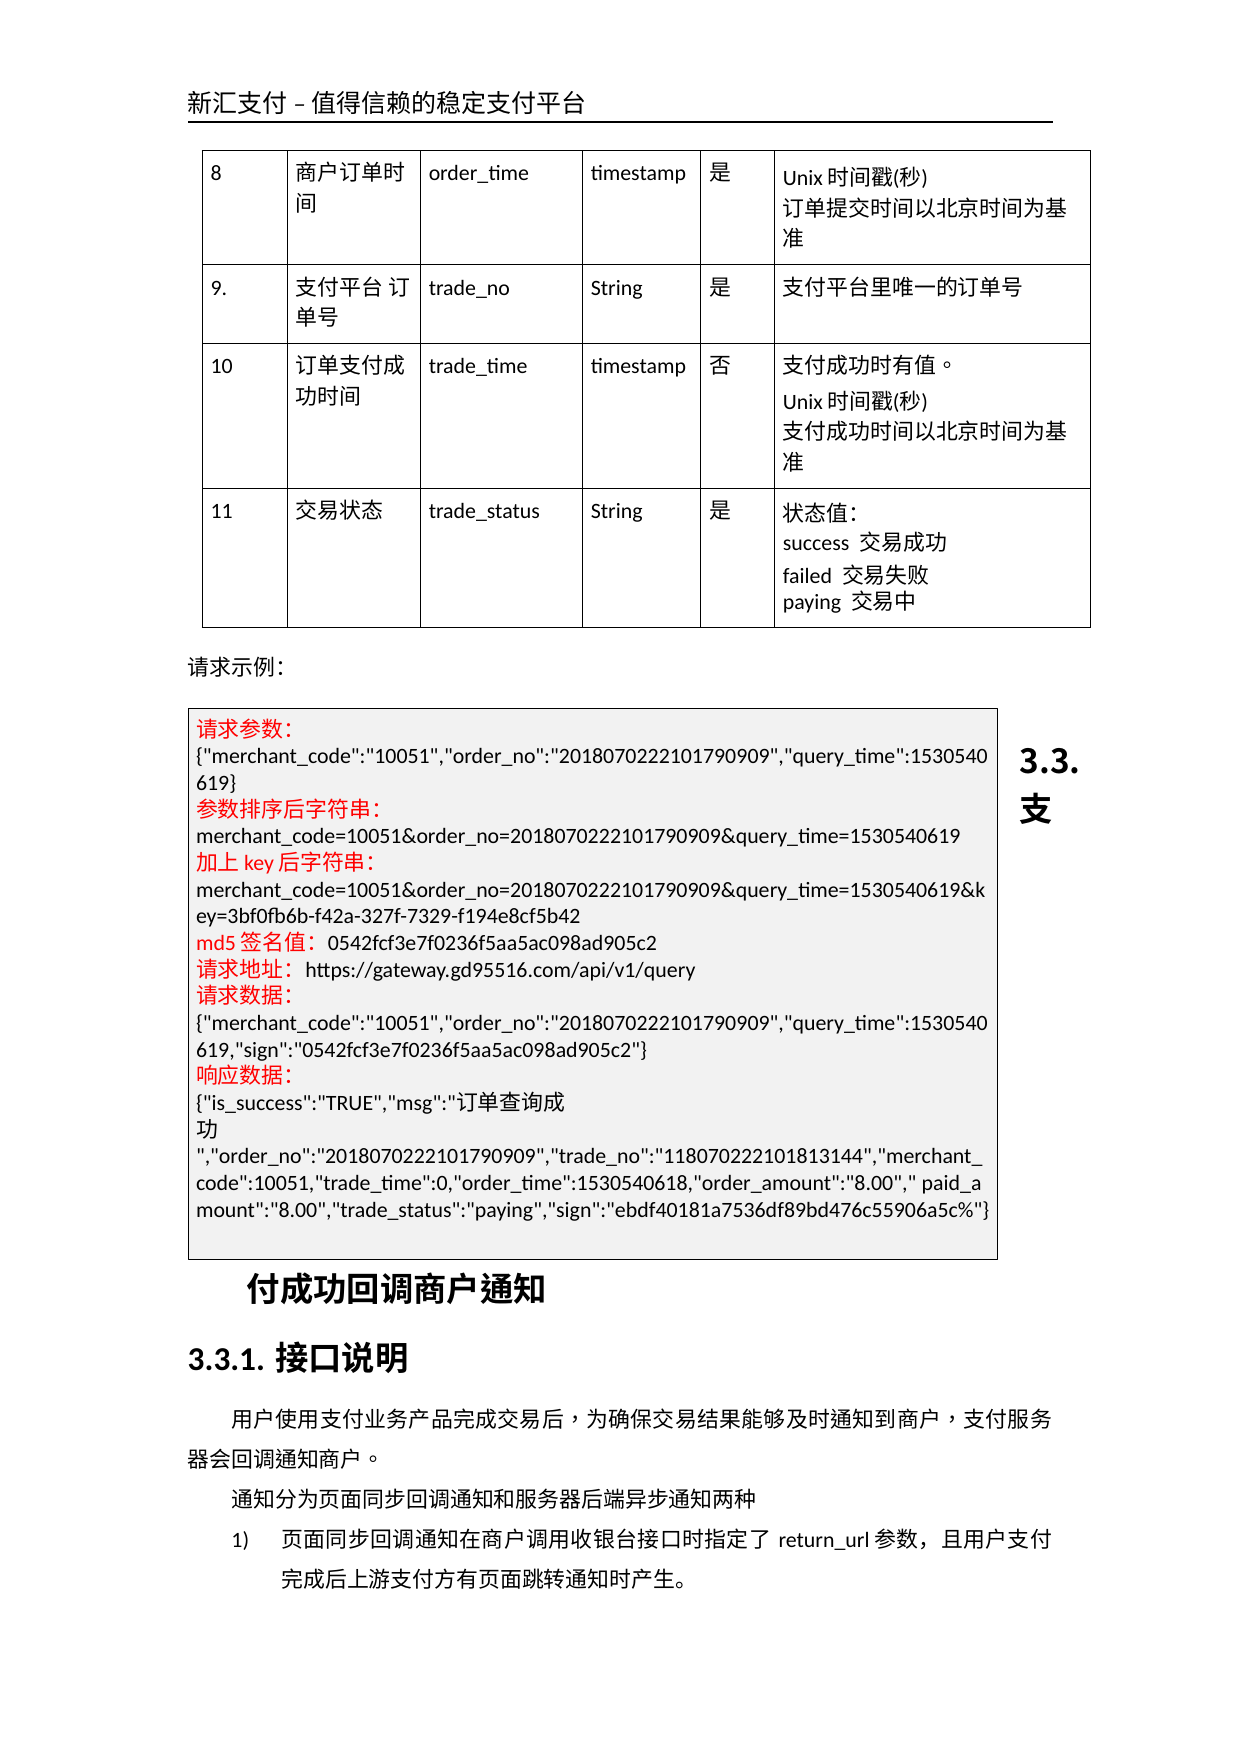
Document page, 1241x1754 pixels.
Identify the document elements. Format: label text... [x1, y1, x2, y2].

table_cell trade_status [421, 489, 582, 627]
subtitle 支付成功回调商户通知 [187, 735, 1053, 1311]
text 通知分为页面同步回调通知和服务器后端异步通知两种 [187, 1486, 1053, 1512]
table_cell 10 [203, 344, 287, 488]
table_cell 8 [203, 151, 287, 264]
table_cell 否 [701, 344, 774, 488]
table_cell 是 [701, 489, 774, 627]
table_cell String [583, 265, 700, 343]
text 用户使用支付业务产品完成交易后，为确保交易结果能够及时通知到商户，支付服务器会回调通知商户。 [187, 1406, 1053, 1472]
table_cell timestamp [583, 344, 700, 488]
table_cell 9. [203, 265, 287, 343]
table_cell Unix时间戳(秒) 订单提交时间以北京时间为基准 [775, 151, 1090, 264]
table_cell 商户订单时间 [288, 151, 420, 264]
table_cell trade_time [421, 344, 582, 488]
table_cell timestamp [583, 151, 700, 264]
table_cell trade_no [421, 265, 582, 343]
table_cell 订单支付成功时间 [288, 344, 420, 488]
table_cell order_time [421, 151, 582, 264]
table_cell 支付平台 订 单号 [288, 265, 420, 343]
table_cell 状态值： success 交易成功 failed 交易失败 paying 交易中 [775, 489, 1090, 627]
table_cell 支付成功时有值。 Unix时间戳(秒) 支付成功时间以北京时间为基准 [775, 344, 1090, 488]
text 请求示例： [187, 654, 1053, 681]
list 页面同步回调通知在商户调用收银台接口时指定了return_url参数，且用户支付完成后上游支付方有页面跳转通知时产生。 [231, 1526, 1053, 1592]
table_cell 11 [203, 489, 287, 627]
table_cell 交易状态 [288, 489, 420, 627]
table_cell String [583, 489, 700, 627]
subtitle 接口说明 [187, 1338, 1053, 1379]
table_cell 是 [701, 151, 774, 264]
table_cell 支付平台里唯一的订单号 [775, 265, 1090, 343]
table_cell 是 [701, 265, 774, 343]
